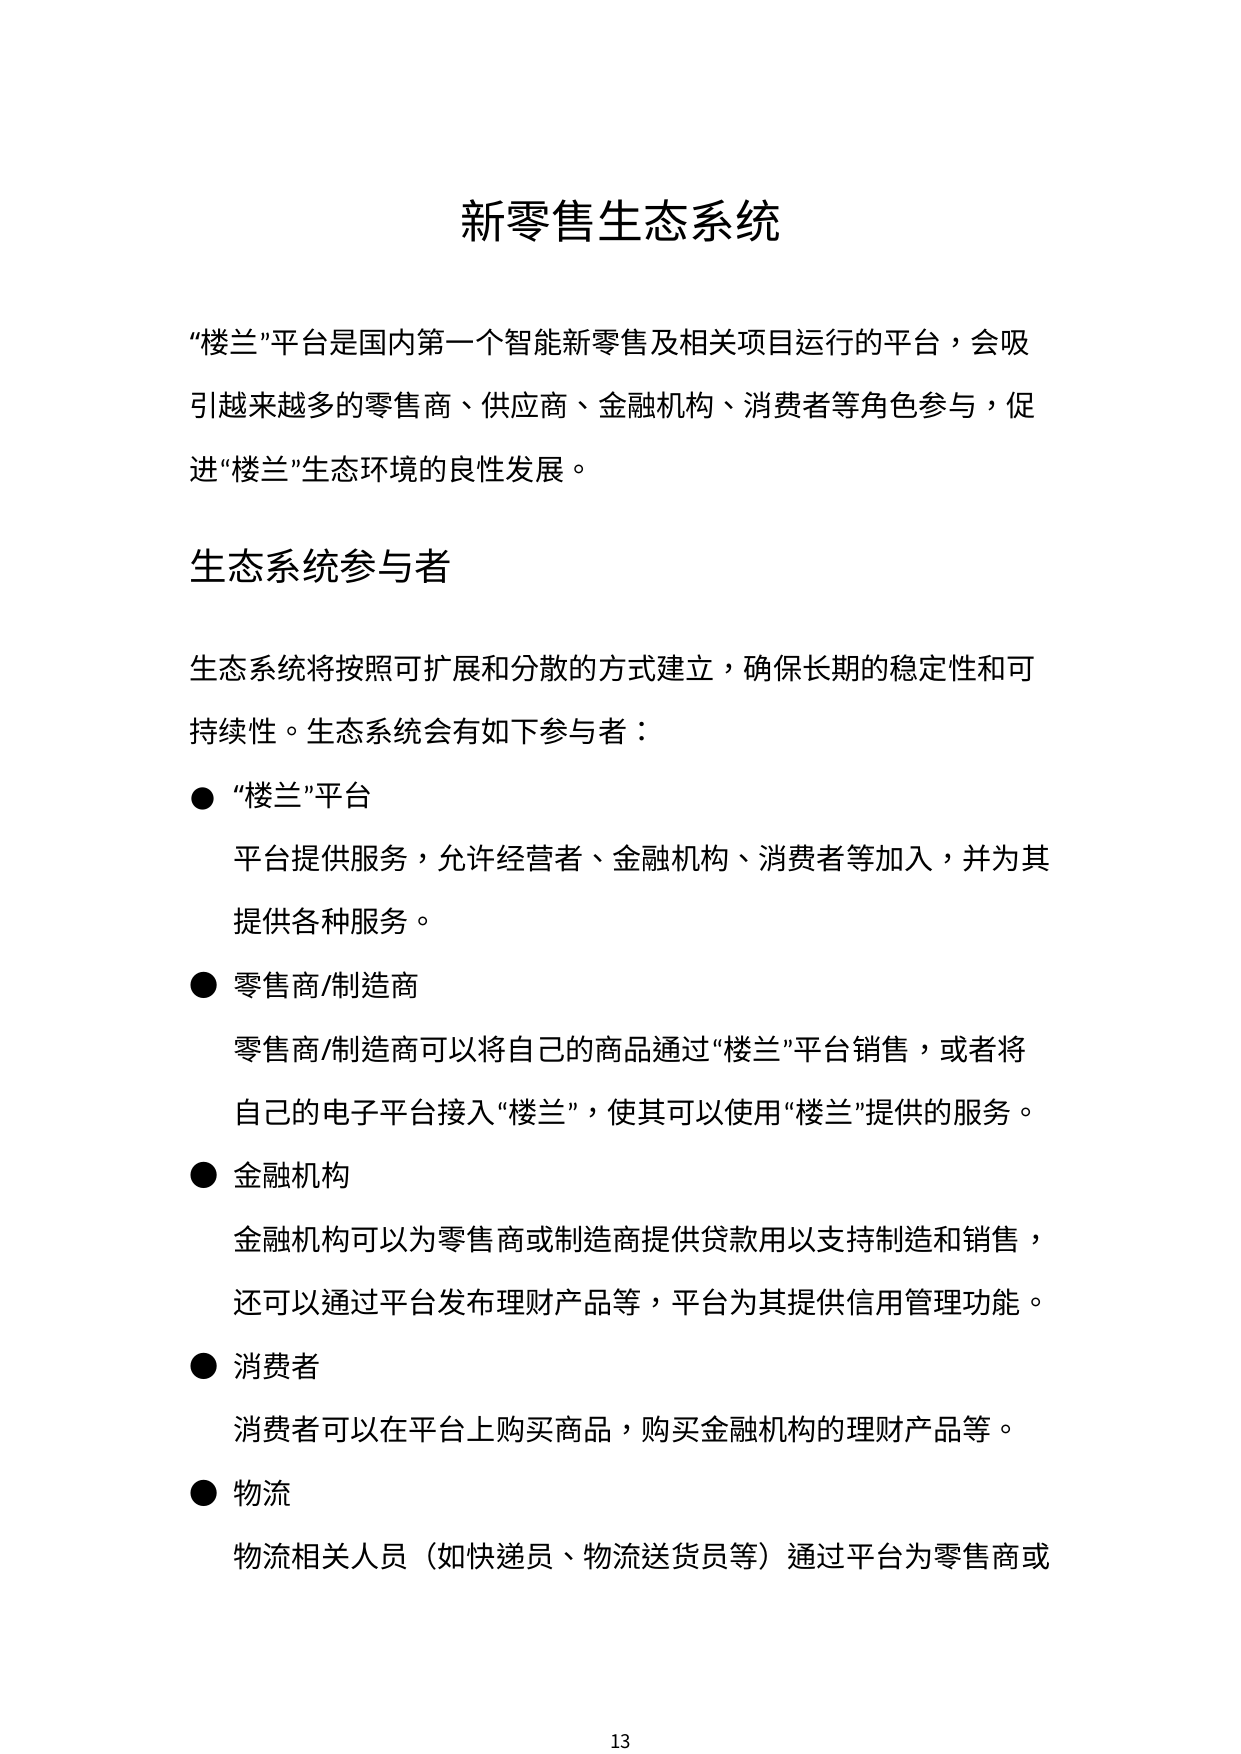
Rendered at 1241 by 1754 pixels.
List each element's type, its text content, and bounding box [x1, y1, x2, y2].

text 平台提供服务，允许经营者、金融机构、消费者等加入，并为其提供各种服务。 [233, 836, 1051, 941]
text 消费者可以在平台上购买商品，购买金融机构的理财产品等。 [233, 1407, 1051, 1449]
list 零售商/制造商 [189, 962, 1051, 1005]
text 物流相关人员（如快递员、物流送货员等）通过平台为零售商或制造商运送商品。 [233, 1534, 1051, 1576]
text 生态系统将按照可扩展和分散的方式建立，确保长期的稳定性和可持续性。生态系统会有如下参与者： [189, 645, 1051, 751]
subtitle 生态系统参与者 [189, 537, 1051, 591]
text 金融机构可以为零售商或制造商提供贷款用以支持制造和销售，还可以通过平台发布理财产品等，平台为其提供信用管理功能。 [233, 1216, 1051, 1322]
list 金融机构 [189, 1153, 1051, 1195]
list 消费者 [189, 1343, 1051, 1386]
text 零售商/制造商可以将自己的商品通过“楼兰”平台销售，或者将自己的电子平台接入“楼兰”，使其可以使用“楼兰”提供的服务。 [233, 1026, 1051, 1132]
list 物流 [189, 1470, 1051, 1512]
list “楼兰”平台 [189, 772, 1051, 814]
subtitle 新零售生态系统 [189, 185, 1051, 252]
text “楼兰”平台是国内第一个智能新零售及相关项目运行的平台，会吸引越来越多的零售商、供应商、金融机构、消费者等角色参与，促进“楼兰”生态环境的良性发展。 [189, 319, 1051, 488]
